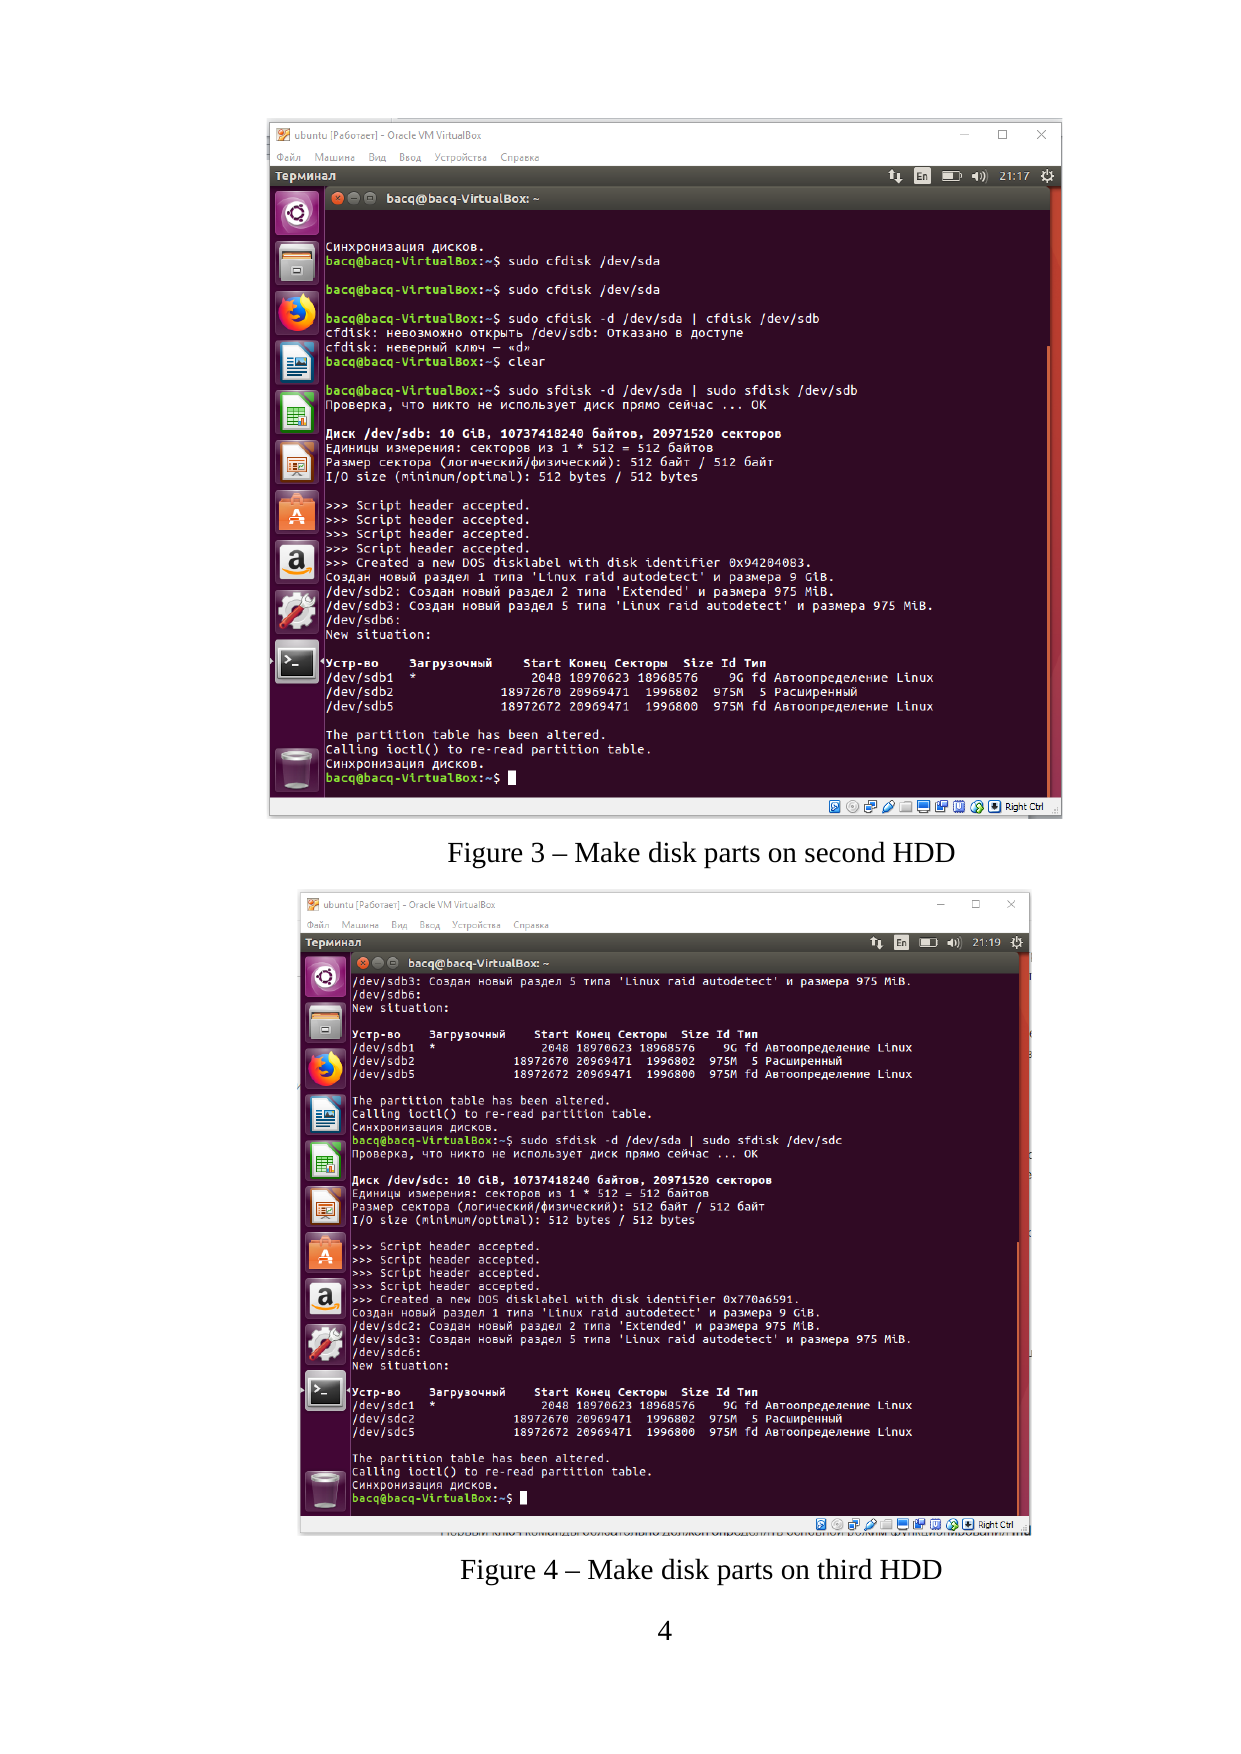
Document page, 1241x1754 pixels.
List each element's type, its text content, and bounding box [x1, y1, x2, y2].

picture [266, 118, 1063, 819]
text Figure 3 – Make disk parts on second HDD [177, 835, 1152, 869]
text Figure 4 – Make disk parts on third HDD [177, 1552, 1152, 1586]
picture [297, 889, 1032, 1536]
